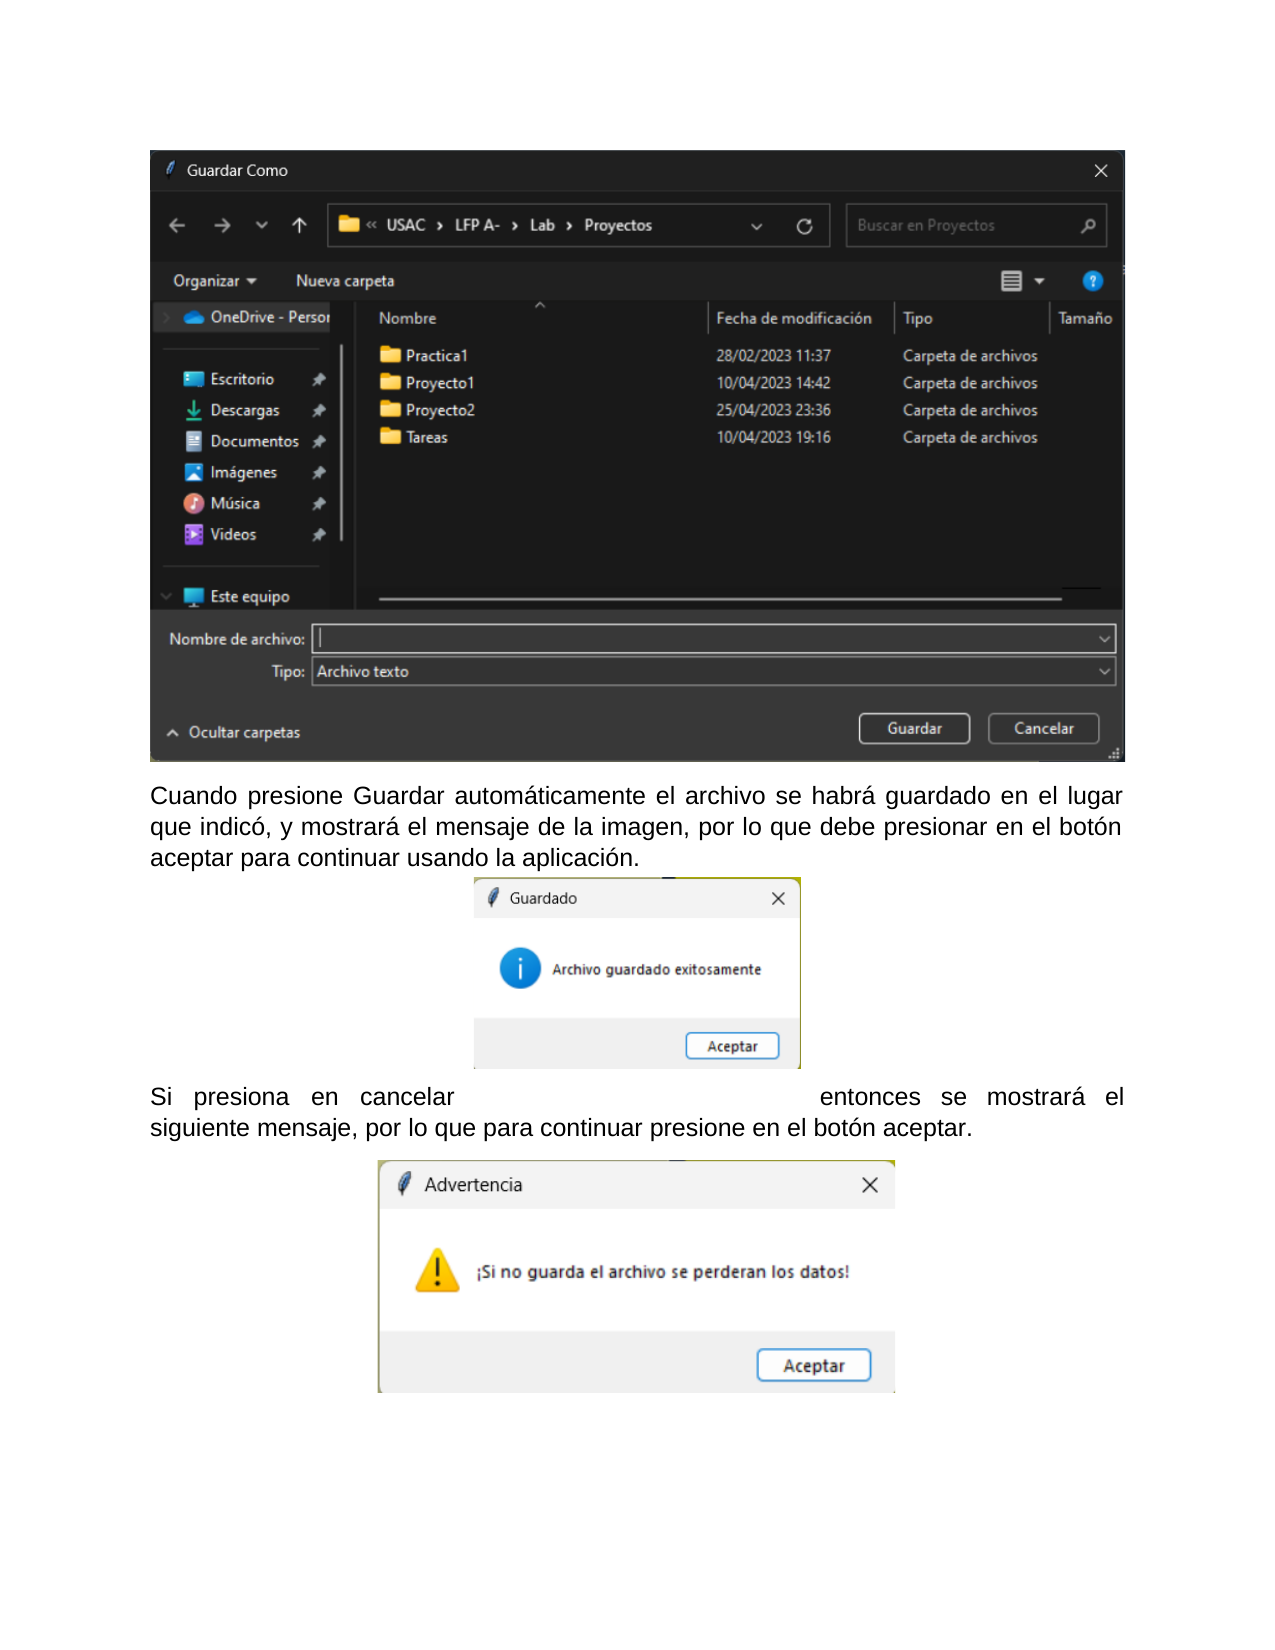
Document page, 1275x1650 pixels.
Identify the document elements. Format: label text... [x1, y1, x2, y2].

text Si presiona en cancelar entonces se mostrará el siguiente mensaje, por lo que para continuar presione en el botón aceptar. [150, 1082, 1125, 1141]
text Cuando presione Guardar automáticamente el archivo se habrá guardado en el lugar que indicó, y mostrará el mensaje de la imagen, por lo que debe presionar en el botón aceptar para continuar usando la aplicación. [150, 781, 1125, 872]
